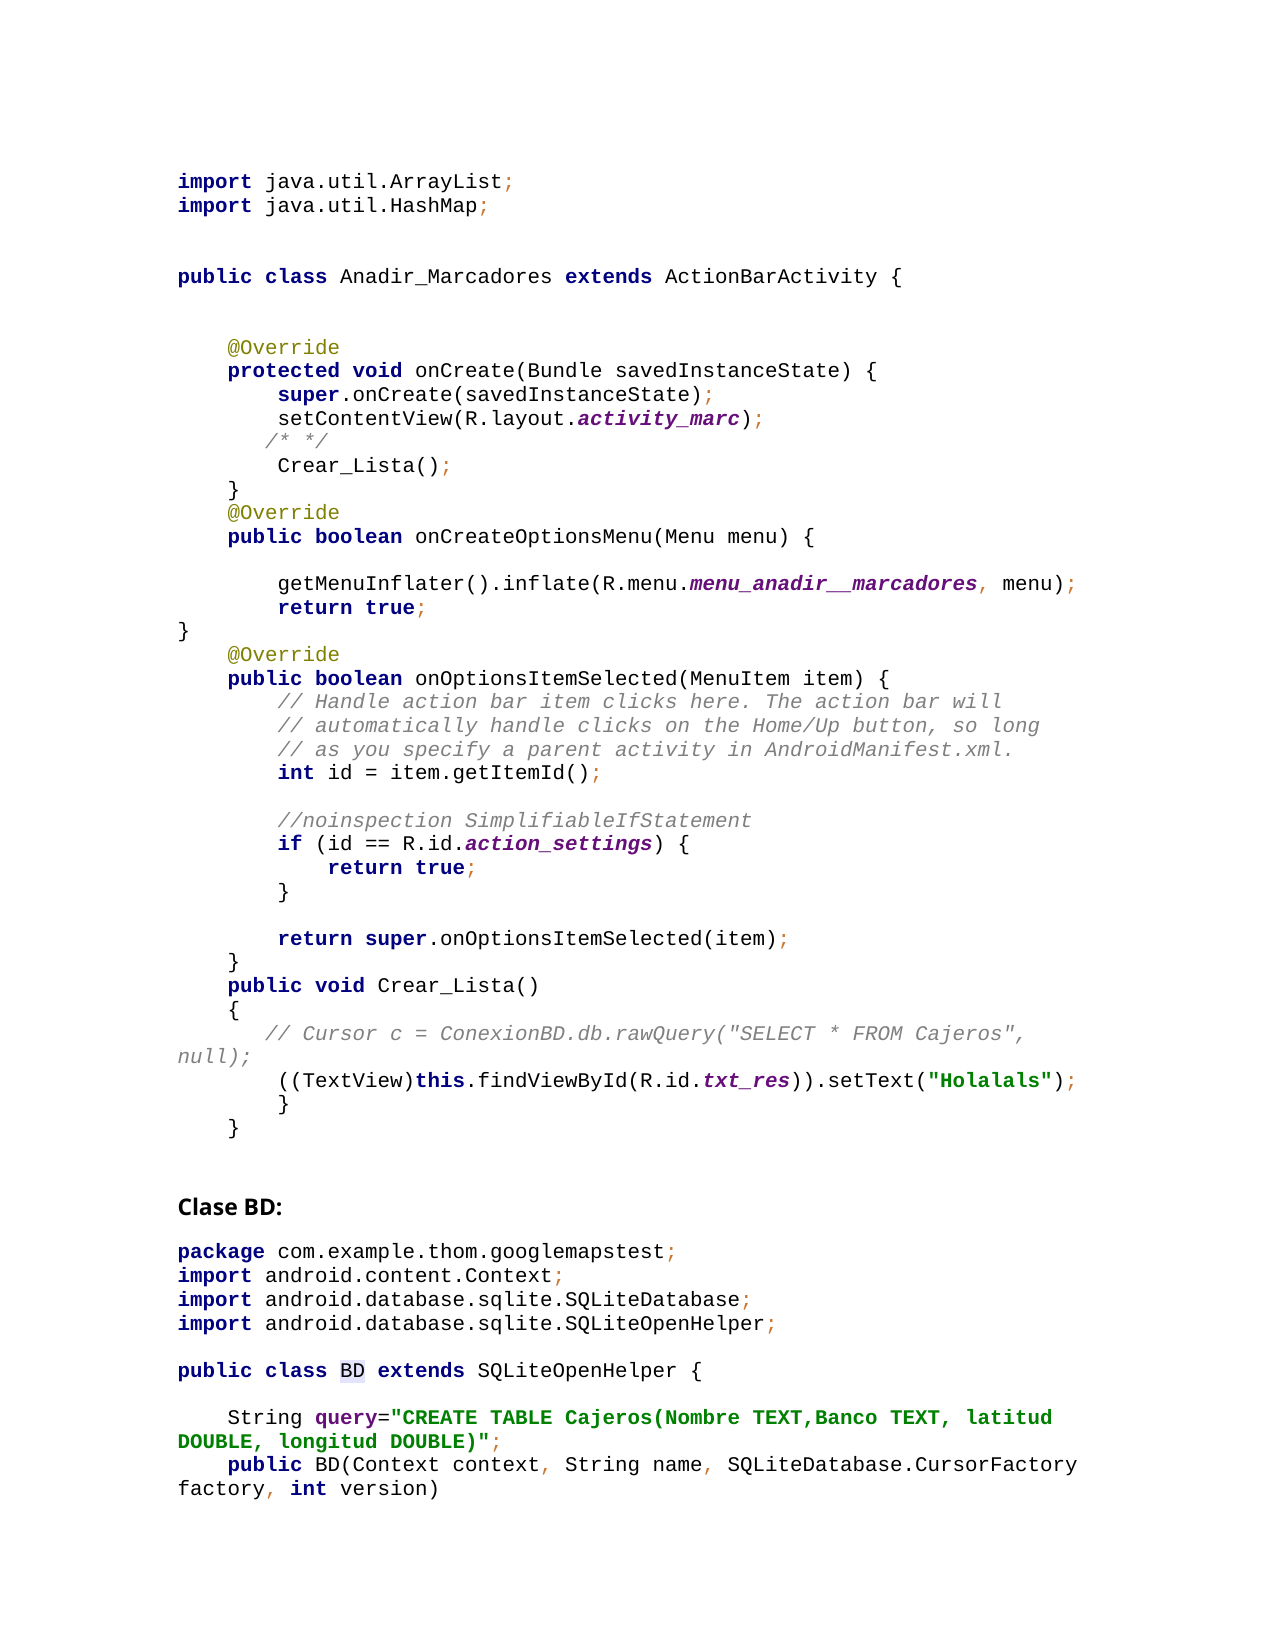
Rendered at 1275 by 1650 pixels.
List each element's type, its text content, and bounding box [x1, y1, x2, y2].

text Clase BD: [177, 1191, 1098, 1222]
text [177, 1242, 1098, 1502]
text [177, 148, 1098, 1141]
